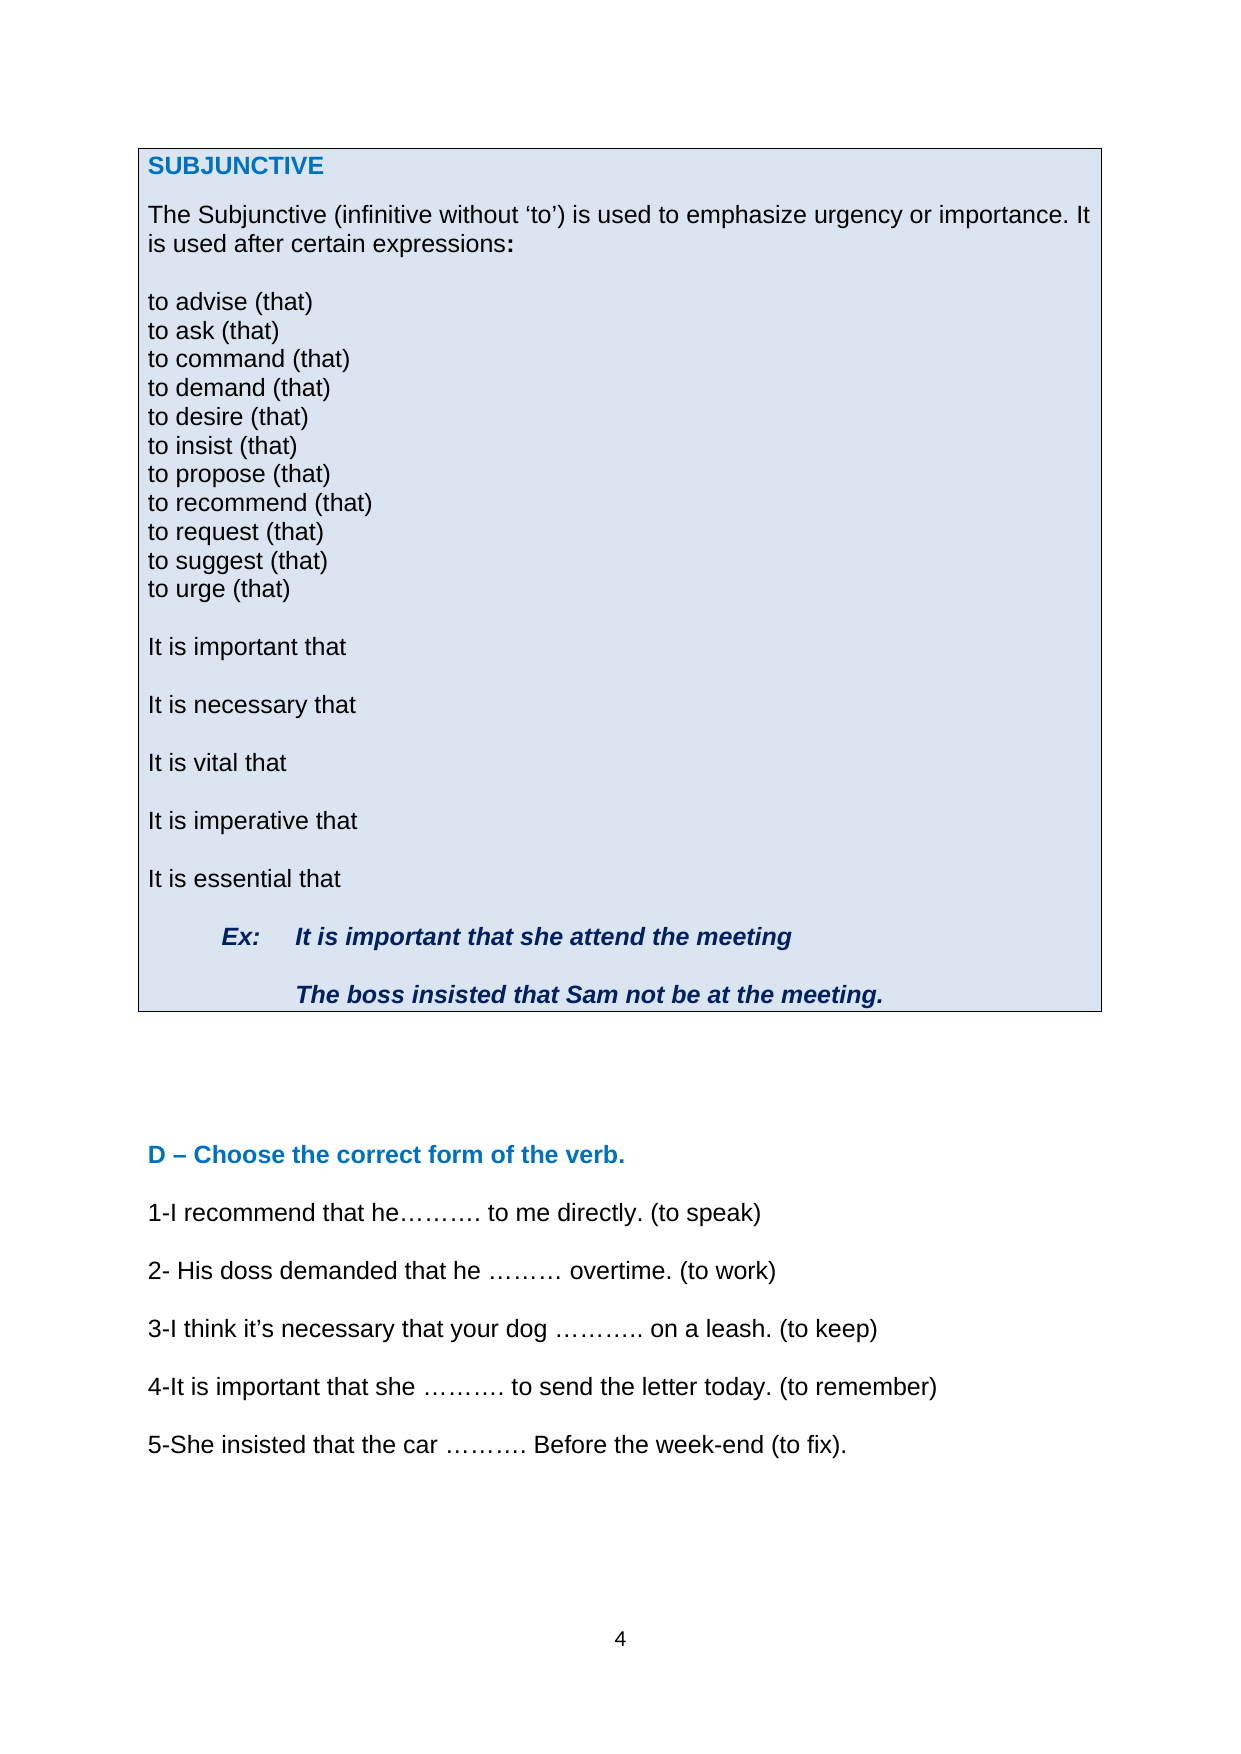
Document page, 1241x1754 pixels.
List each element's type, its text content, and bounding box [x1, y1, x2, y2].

text It is necessary that [139, 687, 1101, 719]
text 2- His doss demanded that he ……… overtime. (to work) [148, 1256, 1093, 1285]
text SUBJUNCTIVE [139, 149, 1101, 179]
text It is essential that [139, 861, 1101, 893]
text It is important that [139, 629, 1101, 661]
text 3-I think it’s necessary that your dog ……….. on a leash. (to keep) [148, 1314, 1093, 1343]
text It is vital that [139, 745, 1101, 777]
text The Subjunctive (infinitive without ‘to’) is used to emphasize urgency or importance. It is used after certain expressions: [139, 197, 1101, 258]
text 4-It is important that she ………. to send the letter today. (to remember) [148, 1372, 1093, 1401]
text Ex: It is important that she attend the meeting [139, 919, 1101, 951]
text It is imperative that [139, 803, 1101, 835]
text D – Choose the correct form of the verb. [148, 1140, 1093, 1169]
text The boss insisted that Sam not be at the meeting. [139, 977, 1101, 1011]
text to advise (that) to ask (that) to command (that) to demand (that) to desire (that) to insist (that) to propose (that) to recommend (that) to request (that) to suggest (that) to urge (that) [139, 284, 1101, 603]
text 5-She insisted that the car ………. Before the week-end (to fix). [148, 1430, 1093, 1458]
text 1-I recommend that he………. to me directly. (to speak) [148, 1198, 1093, 1227]
